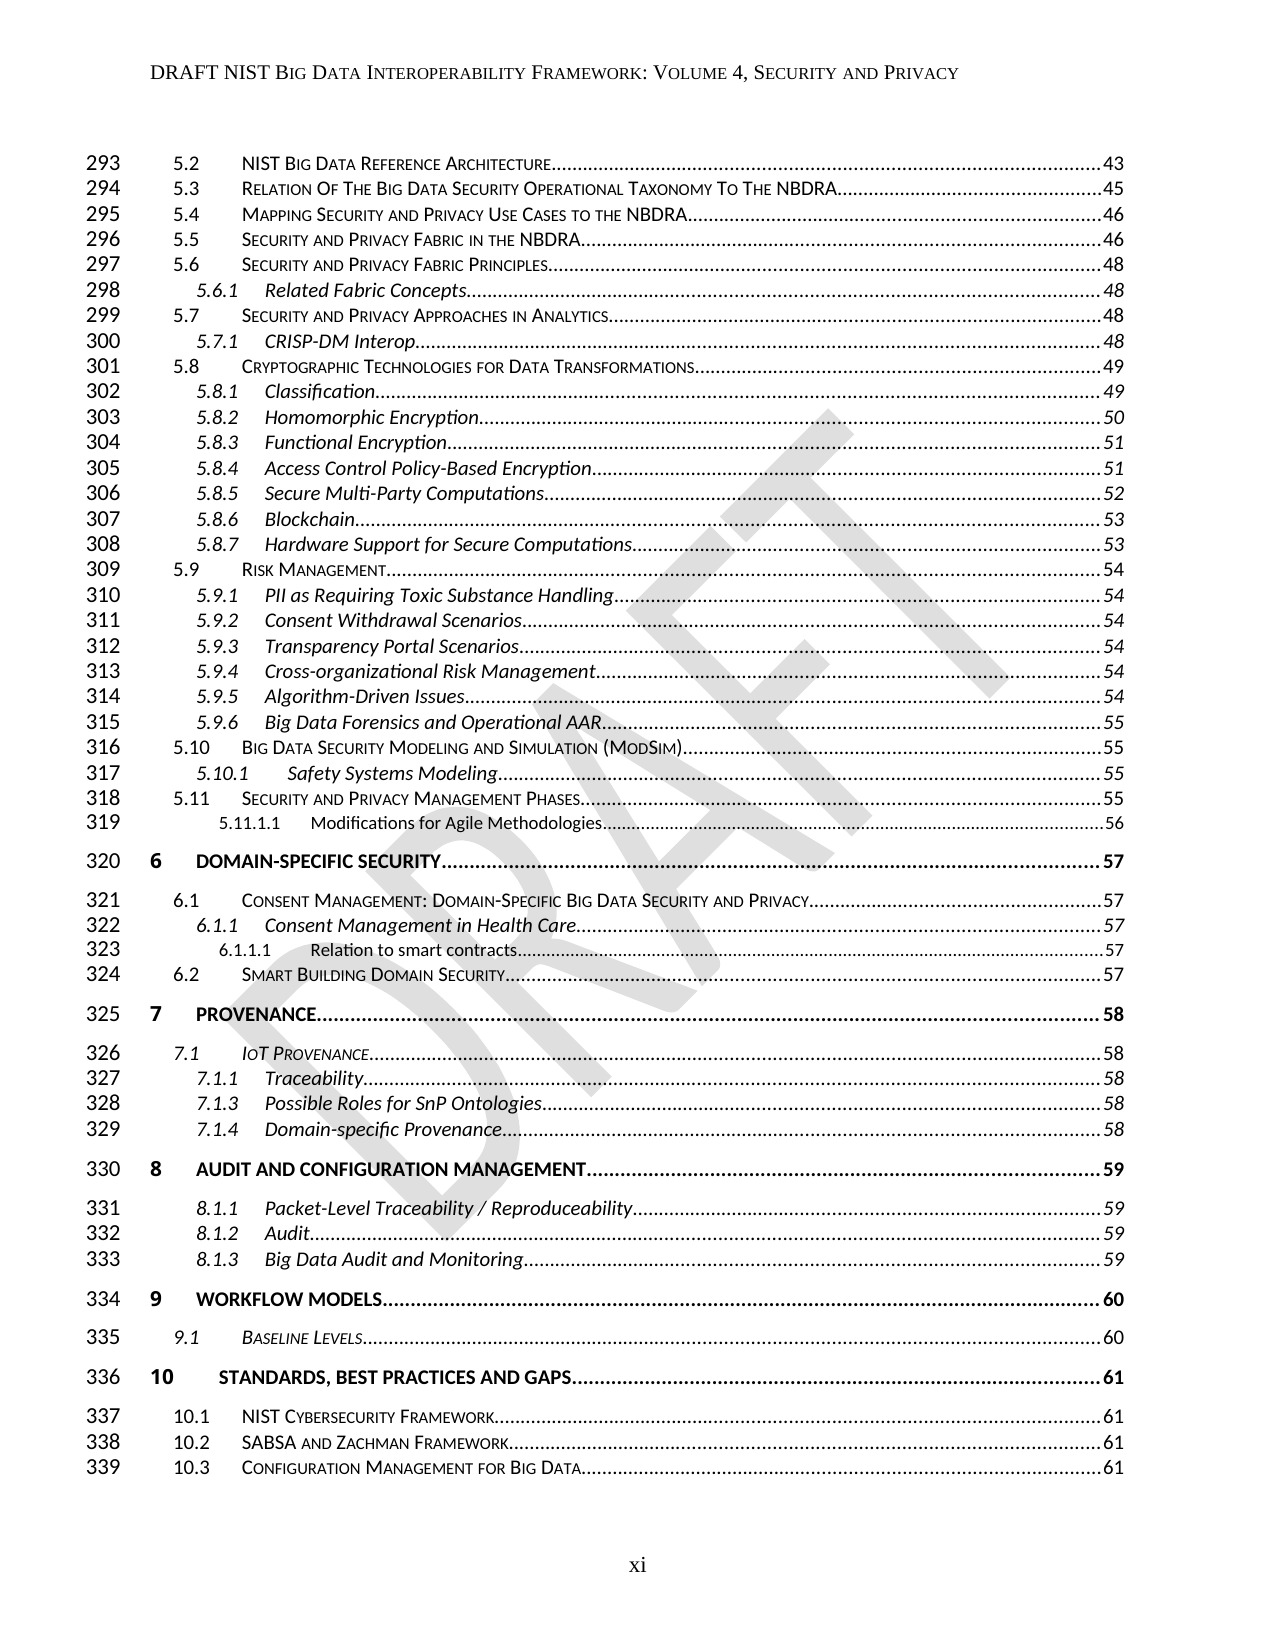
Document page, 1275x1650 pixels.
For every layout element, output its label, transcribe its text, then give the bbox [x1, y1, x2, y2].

text 6.1 Consent Management: Domain-Specific Big Data Security and Privacy 57 [173, 887, 1125, 913]
text 7.1.4 Domain-specific Provenance 58 [196, 1116, 1125, 1141]
text 8.1.1 Packet-Level Traceability / Reproduceability 59 [196, 1195, 1125, 1220]
text 5.8.1 Classification 49 [196, 379, 1125, 404]
text 5.8.3 Functional Encryption 51 [196, 429, 1125, 455]
text 8.1.3 Big Data Audit and Monitoring 59 [196, 1246, 1125, 1271]
text 5.6 Security and Privacy Fabric Principles 48 [173, 252, 1125, 277]
text 5.8 Cryptographic Technologies for Data Transformations 49 [173, 353, 1125, 379]
text 5.9.1 PII as Requiring Toxic Substance Handling 54 [196, 582, 1125, 607]
text 8.1.2 Audit 59 [196, 1220, 1125, 1246]
text 10.2 SABSA and Zachman Framework 61 [173, 1429, 1125, 1454]
text 8 Audit and Configuration Management 59 [150, 1154, 1125, 1182]
text 6.1.1 Consent Management in Health Care 57 [196, 913, 1125, 938]
text 6 Domain-Specific Security 57 [150, 846, 1125, 875]
text 5.9.5 Algorithm-Driven Issues 54 [196, 684, 1125, 709]
text 10 Standards, Best Practices and Gaps 61 [150, 1362, 1125, 1391]
text 5.4 Mapping Security and Privacy Use Cases to the NBDRA 46 [173, 201, 1125, 226]
text 5.7.1 CRISP-DM Interop 48 [196, 328, 1125, 353]
text 5.9 Risk Management 54 [173, 557, 1125, 582]
text 5.5 Security and Privacy Fabric in the NBDRA 46 [173, 226, 1125, 252]
text 5.8.7 Hardware Support for Secure Computations 53 [196, 531, 1125, 557]
text 7 Provenance 58 [150, 999, 1125, 1027]
text 5.3 Relation Of The Big Data Security Operational Taxonomy To The NBDRA 45 [173, 175, 1125, 201]
text 9 Workflow Models 60 [150, 1284, 1125, 1312]
text 5.2 NIST Big Data Reference Architecture 43 [173, 150, 1125, 175]
text 9.1 Baseline Levels 60 [173, 1324, 1125, 1350]
text 5.8.4 Access Control Policy-Based Encryption 51 [196, 455, 1125, 480]
text 5.9.3 Transparency Portal Scenarios 54 [196, 633, 1125, 658]
text 5.6.1 Related Fabric Concepts 48 [196, 277, 1125, 302]
text 10.1 NIST Cybersecurity Framework 61 [173, 1403, 1125, 1429]
text 5.11.1.1 Modifications for Agile Methodologies 56 [219, 811, 1125, 834]
text 7.1.1 Traceability 58 [196, 1065, 1125, 1091]
text 10.3 Configuration Management for Big Data 61 [173, 1454, 1125, 1480]
text 5.10 Big Data Security Modeling and Simulation (ModSim) 55 [173, 734, 1125, 760]
text 6.2 Smart Building Domain Security 57 [173, 961, 1125, 986]
text 5.7 Security and Privacy Approaches in Analytics 48 [173, 302, 1125, 328]
text 7.1 IoT Provenance 58 [173, 1040, 1125, 1065]
text 5.8.2 Homomorphic Encryption 50 [196, 404, 1125, 429]
text 7.1.3 Possible Roles for SnP Ontologies 58 [196, 1091, 1125, 1116]
text 5.9.4 Cross-organizational Risk Management 54 [196, 658, 1125, 684]
text 5.8.6 Blockchain 53 [196, 506, 1125, 531]
text 5.8.5 Secure Multi-Party Computations 52 [196, 480, 1125, 506]
text 5.9.6 Big Data Forensics and Operational AAR 55 [196, 709, 1125, 734]
text 5.9.2 Consent Withdrawal Scenarios 54 [196, 607, 1125, 633]
text 6.1.1.1 Relation to smart contracts 57 [219, 938, 1125, 961]
text 5.10.1 Safety Systems Modeling 55 [196, 760, 1125, 785]
text 5.11 Security and Privacy Management Phases 55 [173, 785, 1125, 811]
